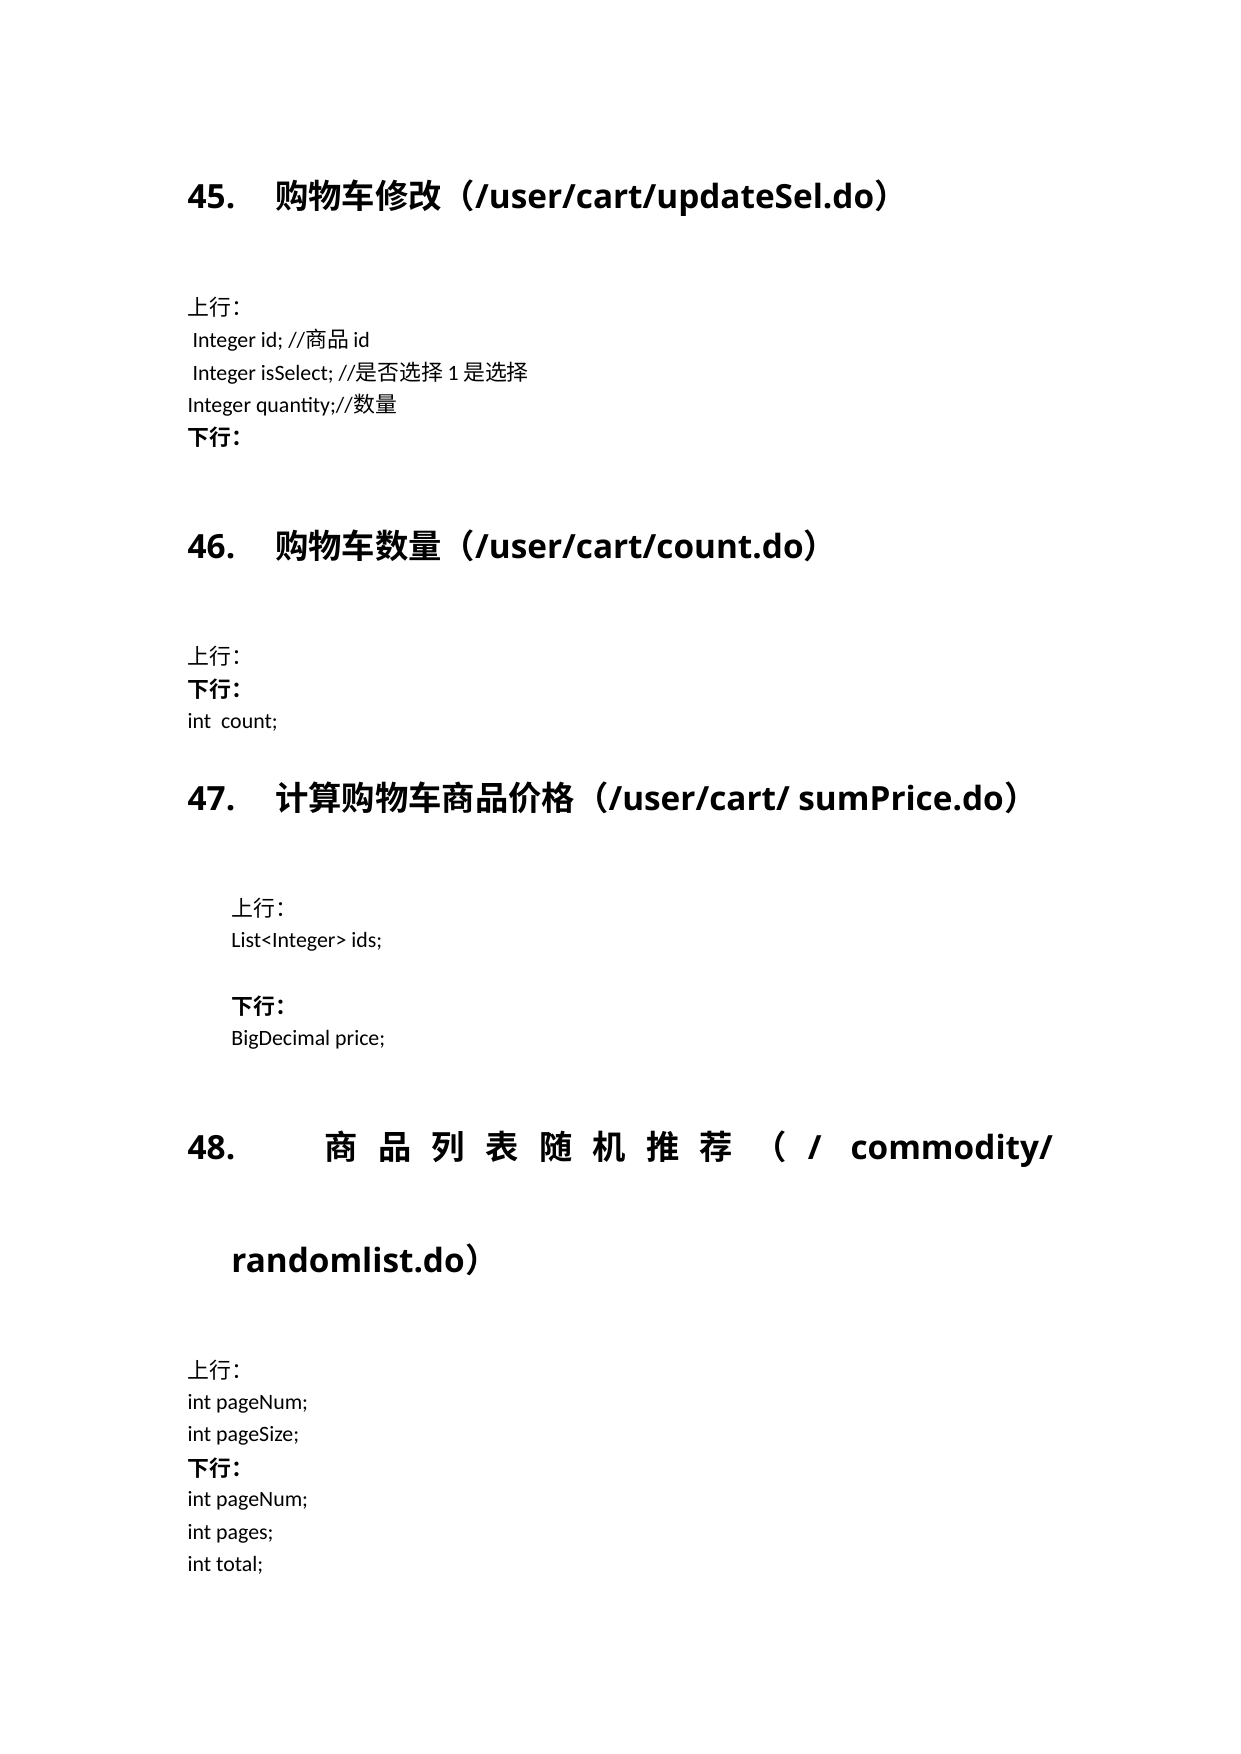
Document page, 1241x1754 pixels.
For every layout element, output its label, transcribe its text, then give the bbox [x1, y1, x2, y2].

text 上行： [187, 639, 1053, 671]
text int pageNum; int pages; int total; int pageSize; [187, 1483, 1053, 1580]
subtitle 商品列表随机推荐（/ commodity/ randomlist.do） [187, 1113, 1053, 1290]
text 上行： [187, 289, 1053, 322]
list 上行： [231, 891, 1053, 923]
subtitle 购物车修改（/user/cart/updateSel.do） [187, 162, 1053, 227]
text 上行： [187, 1353, 1053, 1385]
text Integer isSelect; //是否选择1是选择 [187, 354, 1053, 387]
text 下行： [187, 671, 1053, 704]
subtitle 计算购物车商品价格（/user/cart/ sumPrice.do） [187, 763, 1053, 828]
text 下行： [187, 1450, 1053, 1483]
text int pageNum; int pageSize; [187, 1385, 1053, 1450]
list List<Integer> ids; [231, 923, 1053, 956]
list BigDecimal price; [231, 1021, 1053, 1053]
list 下行： [231, 988, 1053, 1021]
text Integer id; //商品id [187, 322, 1053, 354]
text int count; [187, 704, 1053, 736]
text 下行： [187, 419, 1053, 452]
text Integer quantity;//数量 [187, 387, 1053, 419]
subtitle 购物车数量（/user/cart/count.do） [187, 511, 1053, 576]
